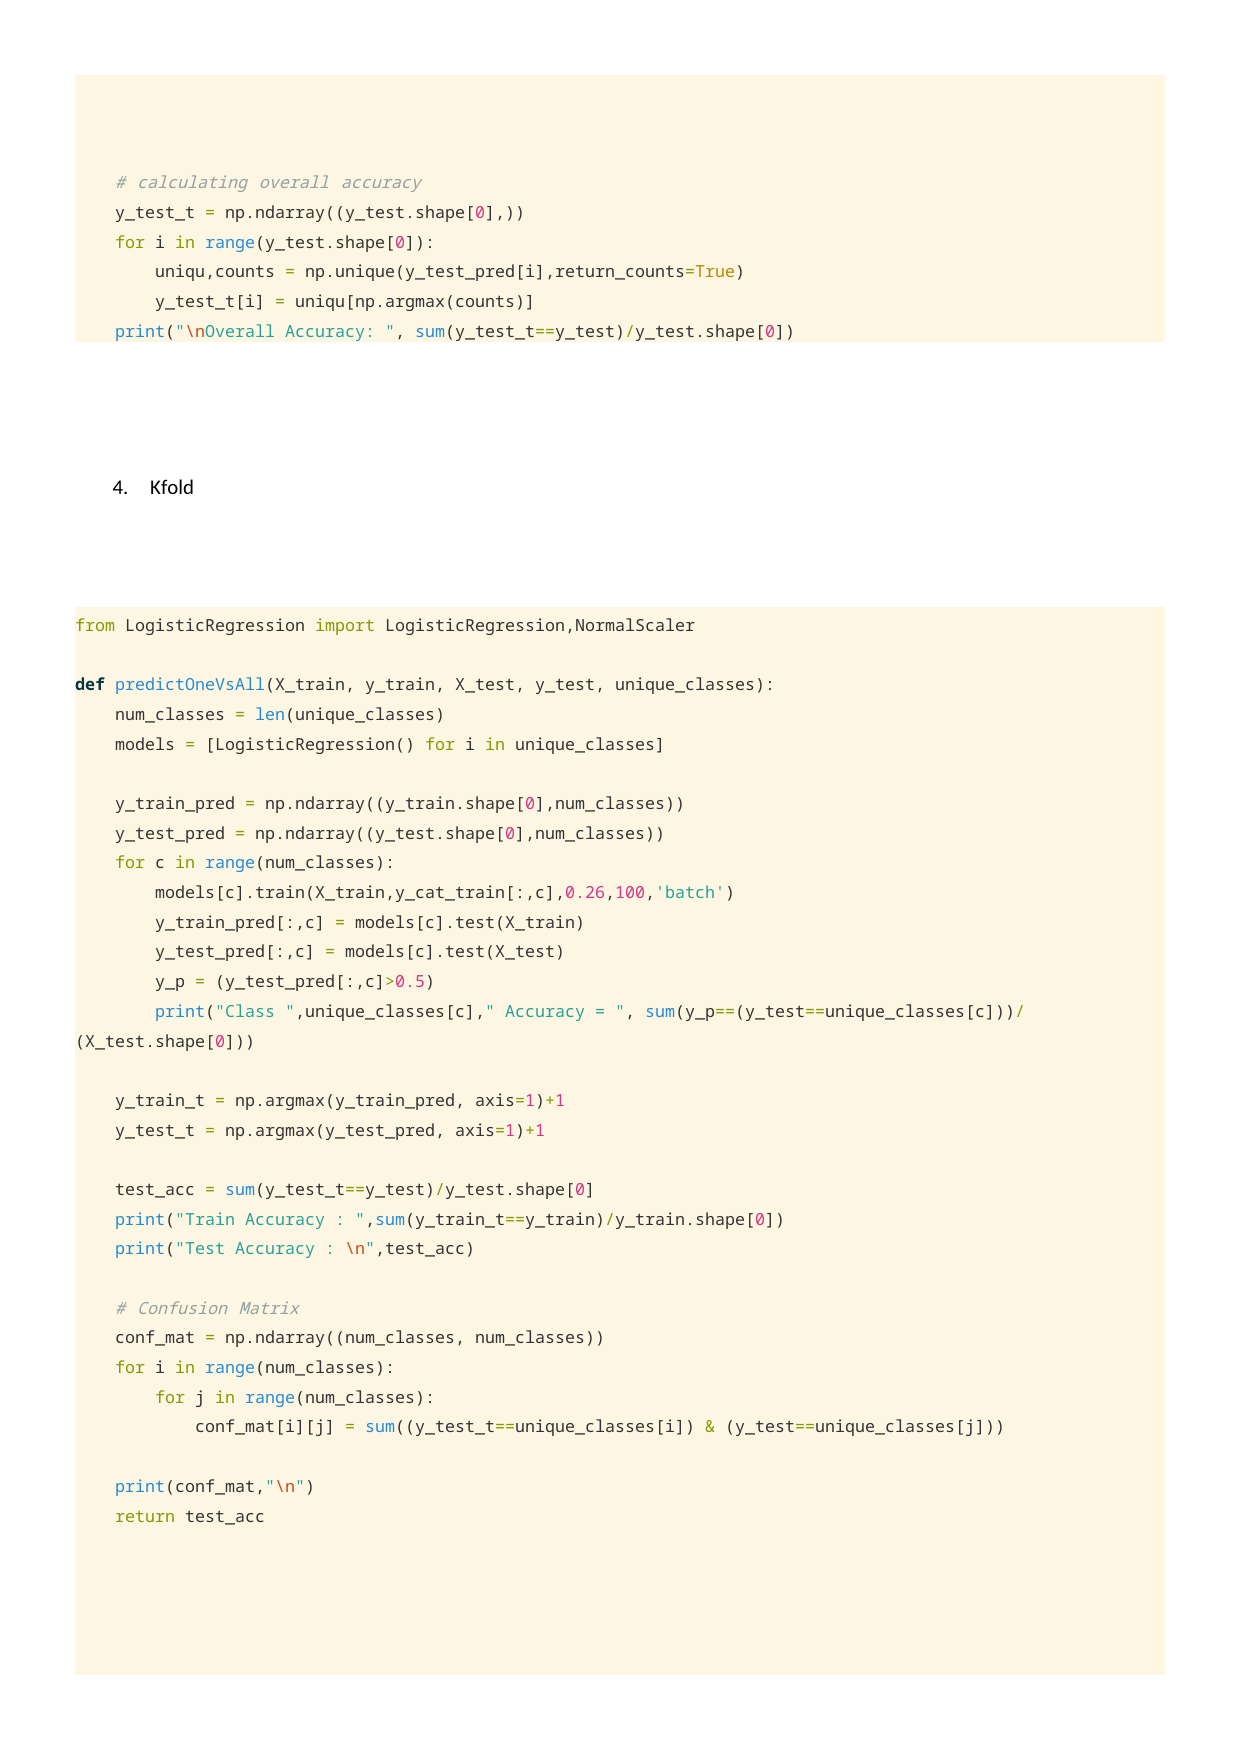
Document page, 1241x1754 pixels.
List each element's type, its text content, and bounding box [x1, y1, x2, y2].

text from LogisticRegression import LogisticRegression,NormalScaler [75, 607, 1165, 636]
text y_test_t = np.argmax(y_test_pred, axis=1)+1 [75, 1111, 1165, 1141]
text models[c].train(X_train,y_cat_train[:,c],0.26,100,'batch') [75, 874, 1165, 903]
list Kfold [112, 474, 1165, 500]
text y_train_pred[:,c] = models[c].test(X_train) [75, 903, 1165, 933]
text y_test_pred = np.ndarray((y_test.shape[0],num_classes)) [75, 814, 1165, 844]
text for i in range(y_test.shape[0]): [75, 223, 1165, 253]
text # Confusion Matrix [75, 1289, 1165, 1319]
text y_train_pred = np.ndarray((y_train.shape[0],num_classes)) [75, 785, 1165, 814]
text test_acc = sum(y_test_t==y_test)/y_test.shape[0] [75, 1171, 1165, 1200]
text for c in range(num_classes): [75, 844, 1165, 874]
text conf_mat = np.ndarray((num_classes, num_classes)) [75, 1319, 1165, 1349]
text num_classes = len(unique_classes) [75, 696, 1165, 725]
text conf_mat[i][j] = sum((y_test_t==unique_classes[i]) & (y_test==unique_classes[j])) [75, 1408, 1165, 1438]
text def predictOneVsAll(X_train, y_train, X_test, y_test, unique_classes): [75, 666, 1165, 696]
text y_test_t = np.ndarray((y_test.shape[0],)) [75, 194, 1165, 223]
text y_test_pred[:,c] = models[c].test(X_test) [75, 933, 1165, 963]
text print(conf_mat,"\n") [75, 1467, 1165, 1497]
text print("\nOverall Accuracy: ", sum(y_test_t==y_test)/y_test.shape[0]) [75, 312, 1165, 342]
text for i in range(num_classes): [75, 1349, 1165, 1378]
text y_train_t = np.argmax(y_train_pred, axis=1)+1 [75, 1082, 1165, 1111]
text print("Test Accuracy : \n",test_acc) [75, 1230, 1165, 1260]
text y_test_t[i] = uniqu[np.argmax(counts)] [75, 283, 1165, 312]
text for j in range(num_classes): [75, 1378, 1165, 1408]
text models = [LogisticRegression() for i in unique_classes] [75, 725, 1165, 755]
text print("Train Accuracy : ",sum(y_train_t==y_train)/y_train.shape[0]) [75, 1200, 1165, 1230]
text # calculating overall accuracy [75, 164, 1165, 194]
text y_p = (y_test_pred[:,c]>0.5) [75, 963, 1165, 992]
text return test_acc [75, 1497, 1165, 1527]
text uniqu,counts = np.unique(y_test_pred[i],return_counts=True) [75, 253, 1165, 283]
text print("Class ",unique_classes[c]," Accuracy = ", sum(y_p==(y_test==unique_classes[c]))/(X_test.shape[0])) [75, 992, 1165, 1052]
